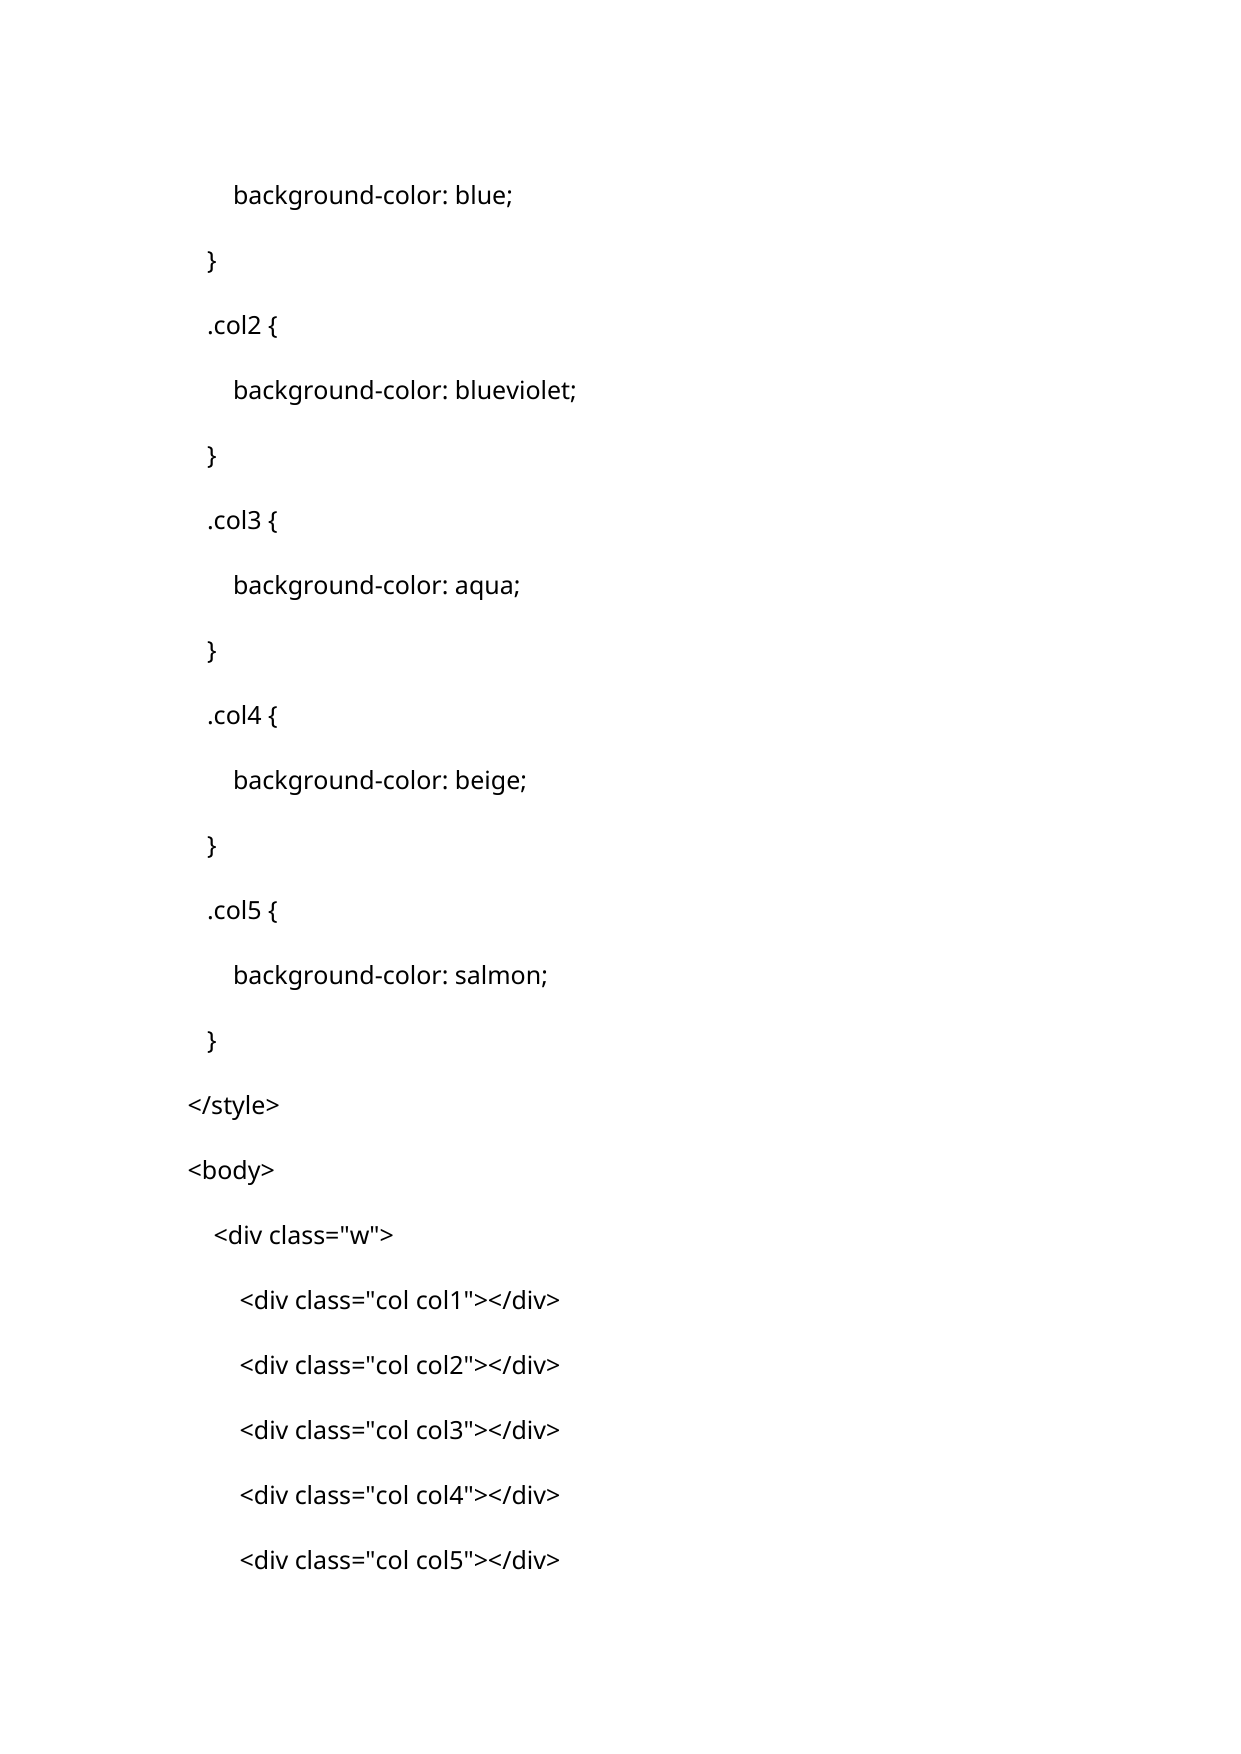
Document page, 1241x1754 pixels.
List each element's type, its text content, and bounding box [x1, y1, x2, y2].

text } [187, 812, 1053, 877]
text <div class="col col3"></div> [187, 1397, 1053, 1462]
text .col5 { [187, 877, 1053, 942]
text <div class="w"> [187, 1202, 1053, 1267]
text <div class="col col2"></div> [187, 1332, 1053, 1397]
text .col3 { [187, 487, 1053, 552]
text background-color: blueviolet; [187, 357, 1053, 422]
text <div class="col col4"></div> [187, 1462, 1053, 1527]
text <div class="col col5"></div> [187, 1527, 1053, 1592]
text } [187, 227, 1053, 292]
text </style> [187, 1072, 1053, 1137]
text .col4 { [187, 682, 1053, 747]
text } [187, 422, 1053, 487]
text background-color: blue; [187, 162, 1053, 227]
text } [187, 1007, 1053, 1072]
text } [187, 617, 1053, 682]
text background-color: aqua; [187, 552, 1053, 617]
text background-color: beige; [187, 747, 1053, 812]
text background-color: salmon; [187, 942, 1053, 1007]
text <div class="col col1"></div> [187, 1267, 1053, 1332]
text <body> [187, 1137, 1053, 1202]
text .col2 { [187, 292, 1053, 357]
